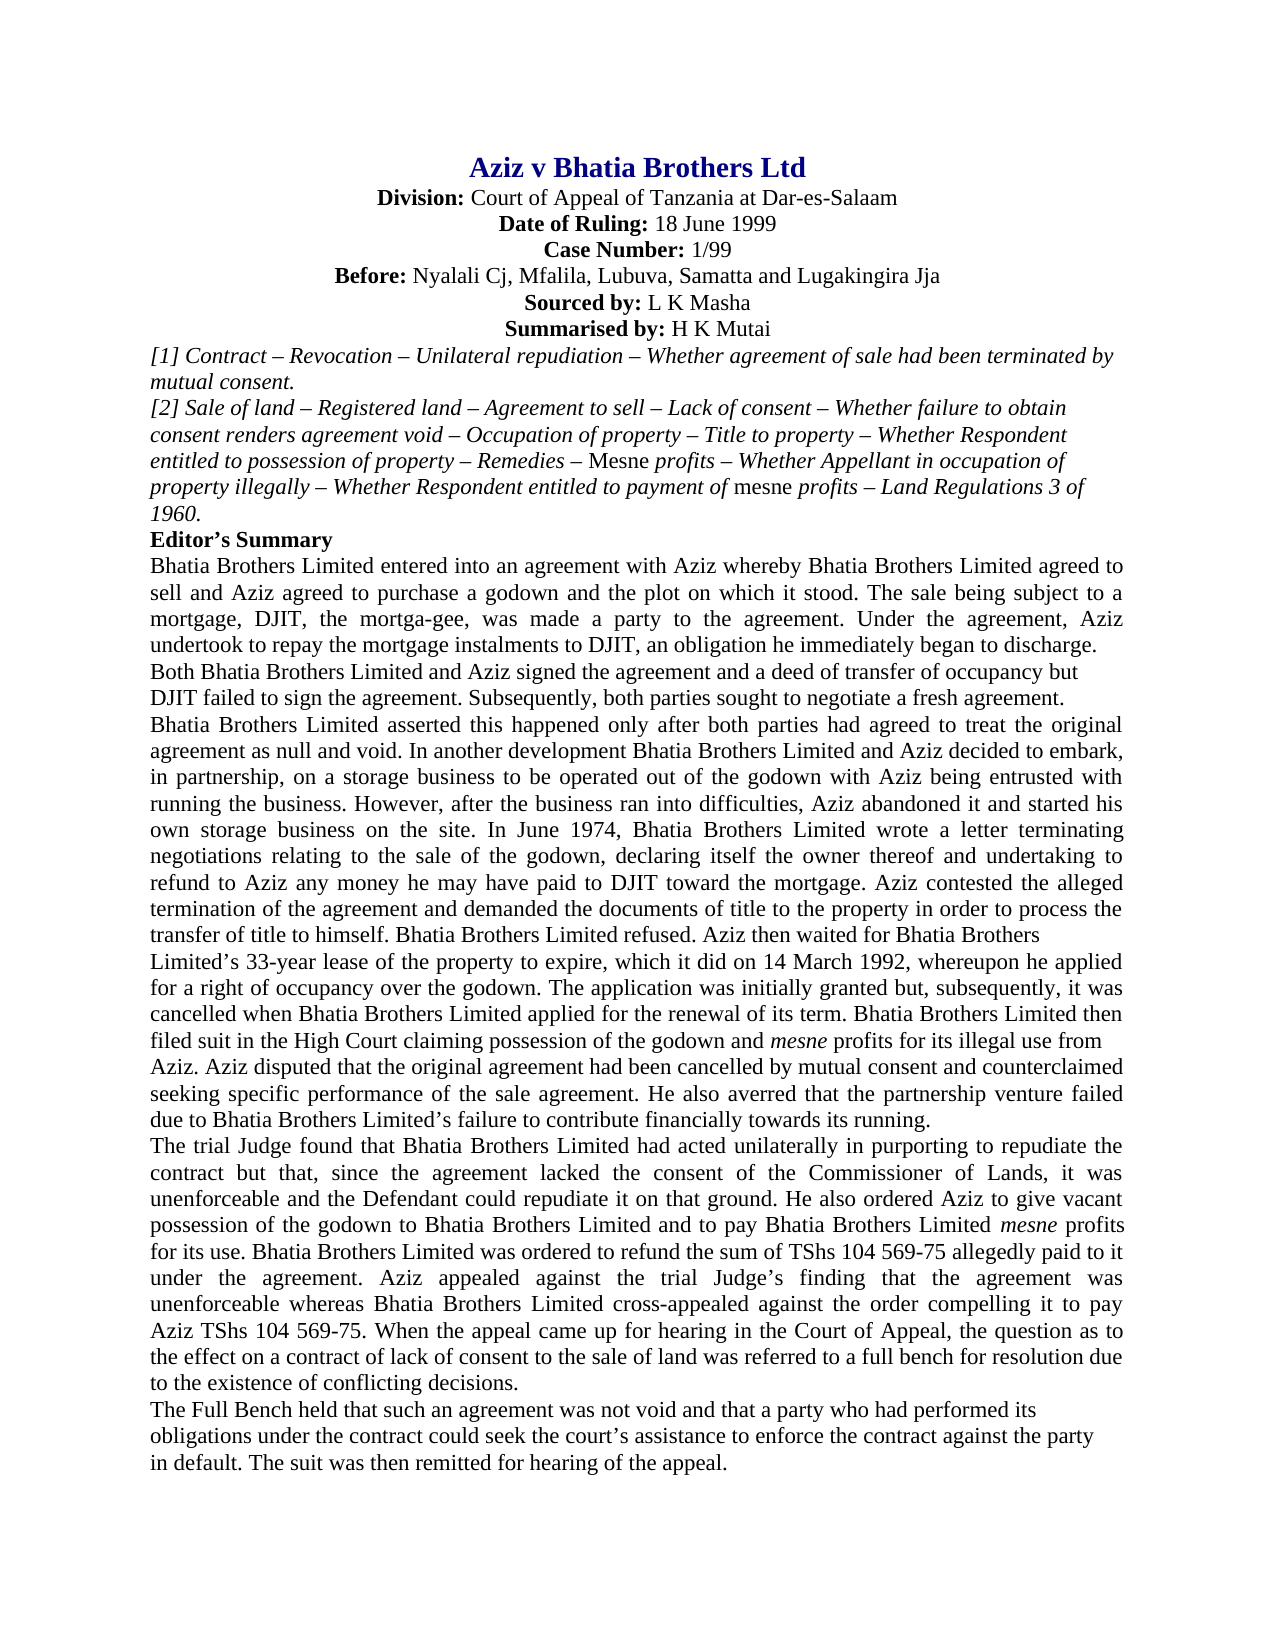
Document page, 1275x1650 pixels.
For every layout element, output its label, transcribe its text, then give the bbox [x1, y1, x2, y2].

text 1960. [150, 500, 1125, 526]
text Bhatia Brothers Limited entered into an agreement with Aziz whereby Bhatia Brothers Limited agreed to sell and Aziz agreed to purchase a godown and the plot on which it stood. The sale being subject to a mortgage, DJIT, the mortga-gee, was made a party to the agreement. Under the agreement, Aziz undertook to repay the mortgage instalments to DJIT, an obligation he immediately began to discharge. [150, 552, 1125, 658]
text Division: Court of Appeal of Tanzania at Dar-es-Salaam [150, 183, 1125, 210]
text Date of Ruling: 18 June 1999 [150, 210, 1125, 236]
text Before: Nyalali Cj, Mfalila, Lubuva, Samatta and Lugakingira Jja [150, 263, 1125, 289]
text in default. The suit was then remitted for hearing of the appeal. [150, 1448, 1125, 1475]
text Sourced by: L K Masha [150, 289, 1125, 315]
text Aziz. Aziz disputed that the original agreement had been cancelled by mutual consent and counterclaimed seeking specific performance of the sale agreement. He also averred that the partnership venture failed due to Bhatia Brothers Limited’s failure to contribute financially towards its running. [150, 1053, 1125, 1132]
text [2] Sale of land – Registered land – Agreement to sell – Lack of consent – Whether failure to obtain consent renders agreement void – Occupation of property – Title to property – Whether Respondent entitled to possession of property – Remedies – Mesne profits – Whether Appellant in occupation of property illegally – Whether Respondent entitled to payment of mesne profits – Land Regulations 3 of [150, 394, 1125, 500]
text Aziz v Bhatia Brothers Ltd [150, 150, 1125, 183]
text The trial Judge found that Bhatia Brothers Limited had acted unilaterally in purporting to repudiate the contract but that, since the agreement lacked the consent of the Commissioner of Lands, it was unenforceable and the Defendant could repudiate it on that ground. He also ordered Aziz to give vacant possession of the godown to Bhatia Brothers Limited and to pay Bhatia Brothers Limited mesne profits for its use. Bhatia Brothers Limited was ordered to refund the sum of TShs 104 569-75 allegedly paid to it under the agreement. Aziz appealed against the trial Judge’s finding that the agreement was unenforceable whereas Bhatia Brothers Limited cross-appealed against the order compelling it to pay Aziz TShs 104 569-75. When the appeal came up for hearing in the Court of Appeal, the question as to the effect on a contract of lack of consent to the sale of land was referred to a full bench for resolution due to the existence of conflicting decisions. [150, 1132, 1125, 1396]
text Limited’s 33-year lease of the property to expire, which it did on 14 March 1992, whereupon he applied for a right of occupancy over the godown. The application was initially granted but, subsequently, it was cancelled when Bhatia Brothers Limited applied for the renewal of its term. Bhatia Brothers Limited then filed suit in the High Court claiming possession of the godown and mesne profits for its illegal use from [150, 948, 1125, 1053]
text The Full Bench held that such an agreement was not void and that a party who had performed its [150, 1396, 1125, 1422]
text obligations under the contract could seek the court’s assistance to enforce the contract against the party [150, 1422, 1125, 1448]
text Editor’s Summary [150, 526, 1125, 552]
text [1] Contract – Revocation – Unilateral repudiation – Whether agreement of sale had been terminated by mutual consent. [150, 342, 1125, 394]
text Bhatia Brothers Limited asserted this happened only after both parties had agreed to treat the original agreement as null and void. In another development Bhatia Brothers Limited and Aziz decided to embark, in partnership, on a storage business to be operated out of the godown with Aziz being entrusted with running the business. However, after the business ran into difficulties, Aziz abandoned it and started his own storage business on the site. In June 1974, Bhatia Brothers Limited wrote a letter terminating negotiations relating to the sale of the godown, declaring itself the owner thereof and undertaking to refund to Aziz any money he may have paid to DJIT toward the mortgage. Aziz contested the alleged termination of the agreement and demanded the documents of title to the property in order to process the transfer of title to himself. Bhatia Brothers Limited refused. Aziz then waited for Bhatia Brothers [150, 711, 1125, 948]
text DJIT failed to sign the agreement. Subsequently, both parties sought to negotiate a fresh agreement. [150, 684, 1125, 711]
text Summarised by: H K Mutai [150, 315, 1125, 342]
text Case Number: 1/99 [150, 236, 1125, 263]
text Both Bhatia Brothers Limited and Aziz signed the agreement and a deed of transfer of occupancy but [150, 658, 1125, 684]
